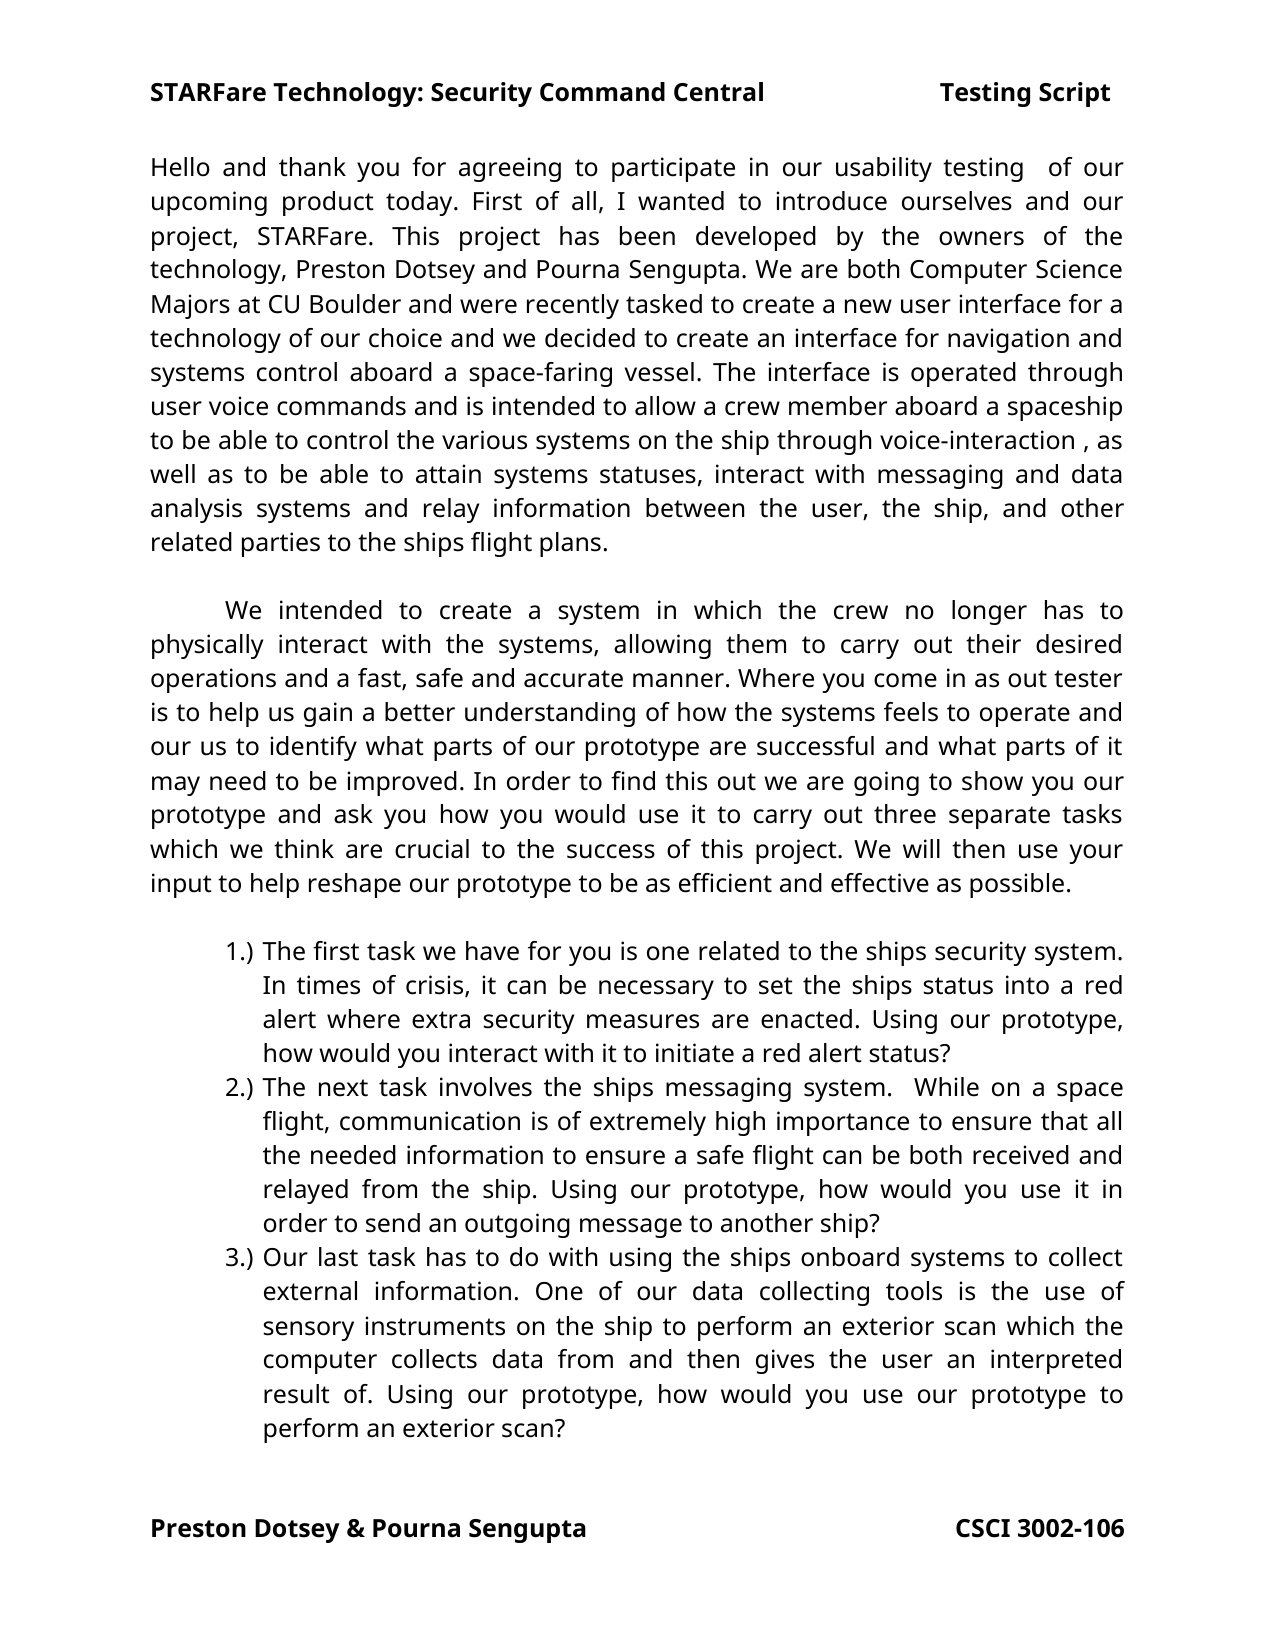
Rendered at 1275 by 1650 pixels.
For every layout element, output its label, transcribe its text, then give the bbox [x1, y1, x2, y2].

list Our last task has to do with using the ships onboard systems to collect external information. One of our data collecting tools is the use of sensory instruments on the ship to perform an exterior scan which the computer collects data from and then gives the user an interpreted result of. Using our prototype, how would you use our prototype to perform an exterior scan? [225, 1240, 1125, 1444]
list The first task we have for you is one related to the ships security system. In times of crisis, it can be necessary to set the ships status into a red alert where extra security measures are enacted. Using our prototype, how would you interact with it to initiate a red alert status? [225, 933, 1125, 1070]
list The next task involves the ships messaging system. While on a space flight, communication is of extremely high importance to ensure that all the needed information to ensure a safe flight can be both received and relayed from the ship. Using our prototype, how would you use it in order to send an outgoing message to another ship? [225, 1070, 1125, 1240]
text Hello and thank you for agreeing to participate in our usability testing of our upcoming product today. First of all, I wanted to introduce ourselves and our project, STARFare. This project has been developed by the owners of the technology, Preston Dotsey and Pourna Sengupta. We are both Computer Science Majors at CU Boulder and were recently tasked to create a new user interface for a technology of our choice and we decided to create an interface for navigation and systems control aboard a space-faring vessel. The interface is operated through user voice commands and is intended to allow a crew member aboard a spaceship to be able to control the various systems on the ship through voice-interaction , as well as to be able to attain systems statuses, interact with messaging and data analysis systems and relay information between the user, the ship, and other related parties to the ships flight plans. [150, 150, 1125, 559]
text We intended to create a system in which the crew no longer has to physically interact with the systems, allowing them to carry out their desired operations and a fast, safe and accurate manner. Where you come in as out tester is to help us gain a better understanding of how the systems feels to operate and our us to identify what parts of our prototype are successful and what parts of it may need to be improved. In order to find this out we are going to show you our prototype and ask you how you would use it to carry out three separate tasks which we think are crucial to the success of this project. We will then use your input to help reshape our prototype to be as efficient and effective as possible. [150, 593, 1125, 899]
